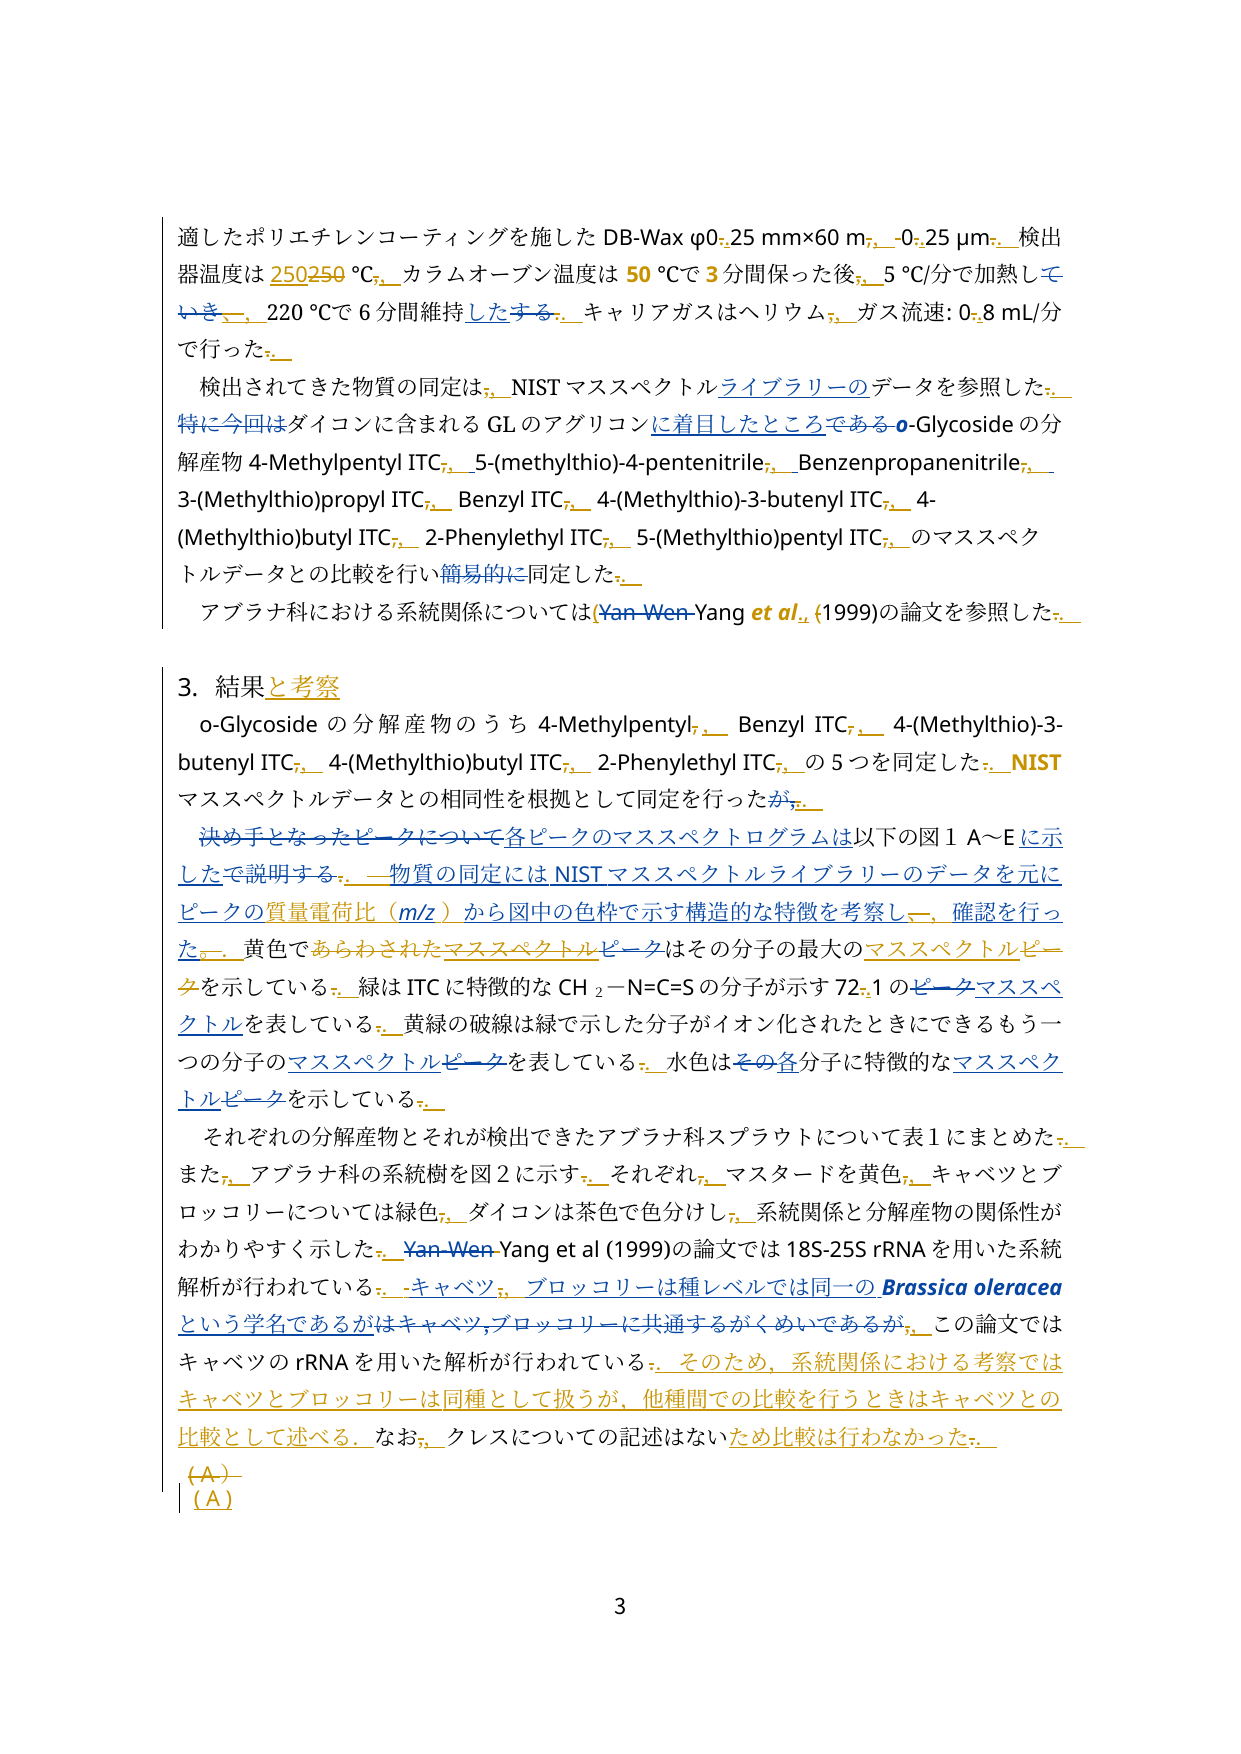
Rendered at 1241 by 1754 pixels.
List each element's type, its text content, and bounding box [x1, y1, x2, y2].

text アブラナ科における系統関係についてはYang et al 1999)の論文を参照した [177, 592, 1063, 629]
text o-Glycosideの分解産物のうち4-Methylpentyl Benzyl ITC 4-(Methylthio)-3-butenyl ITC 4-(Methylthio)butyl ITC 2-Phenylethyl ITCの5つを同定したNISTマススペクトルデータとの相同性を根拠として同定を行った [177, 704, 1063, 817]
text 検出されてきた物質の同定はNISTマススペクトルデータを参照したダイコンに含まれるGLのアグリコンo-Glycosideの分解産物 4-Methylpentyl ITC5-(methylthio)-4-pentenitrileBenzenpropanenitrile3-(Methylthio)propyl ITC Benzyl ITC 4-(Methylthio)-3-butenyl ITC 4-(Methylthio)butyl ITC 2-Phenylethyl ITC 5-(Methylthio)pentyl ITCのマススペクトルデータとの比較を行い同定した [177, 367, 1063, 592]
list 以下の図１A～E黄色ではその分子の最大のを示している緑はITCに特徴的なCH２－N=C=Sの分子が示す721のを表している黄緑の破線は緑で示した分子がイオン化されたときにできるもう一つの分子のを表している水色は分子に特徴的なを示している [177, 923, 1063, 1117]
text それぞれの分解産物とそれが検出できたアブラナ科スプラウトについて表１にまとめたまたアブラナ科の系統樹を図２に示すそれぞれマスタードを黄色キャベツとブロッコリーについては緑色ダイコンは茶色で色分けし系統関係と分解産物の関係性がわかりやすく示したYang et al (1999)の論文では18S-25S rRNAを用いた系統解析が行われているBrassica oleracea この論文ではキャベツのrRNAを用いた解析が行われているなおクレスについての記述はない [177, 1117, 1063, 1454]
list 結果 [177, 667, 1063, 704]
list 以下の図１A～E黄色ではその分子の最大のを示している緑はITCに特徴的なCH２－N=C=Sの分子が示す721のを表している黄緑の破線は緑で示した分子がイオン化されたときにできるもう一つの分子のを表している水色は分子に特徴的なを示している [177, 817, 1063, 922]
